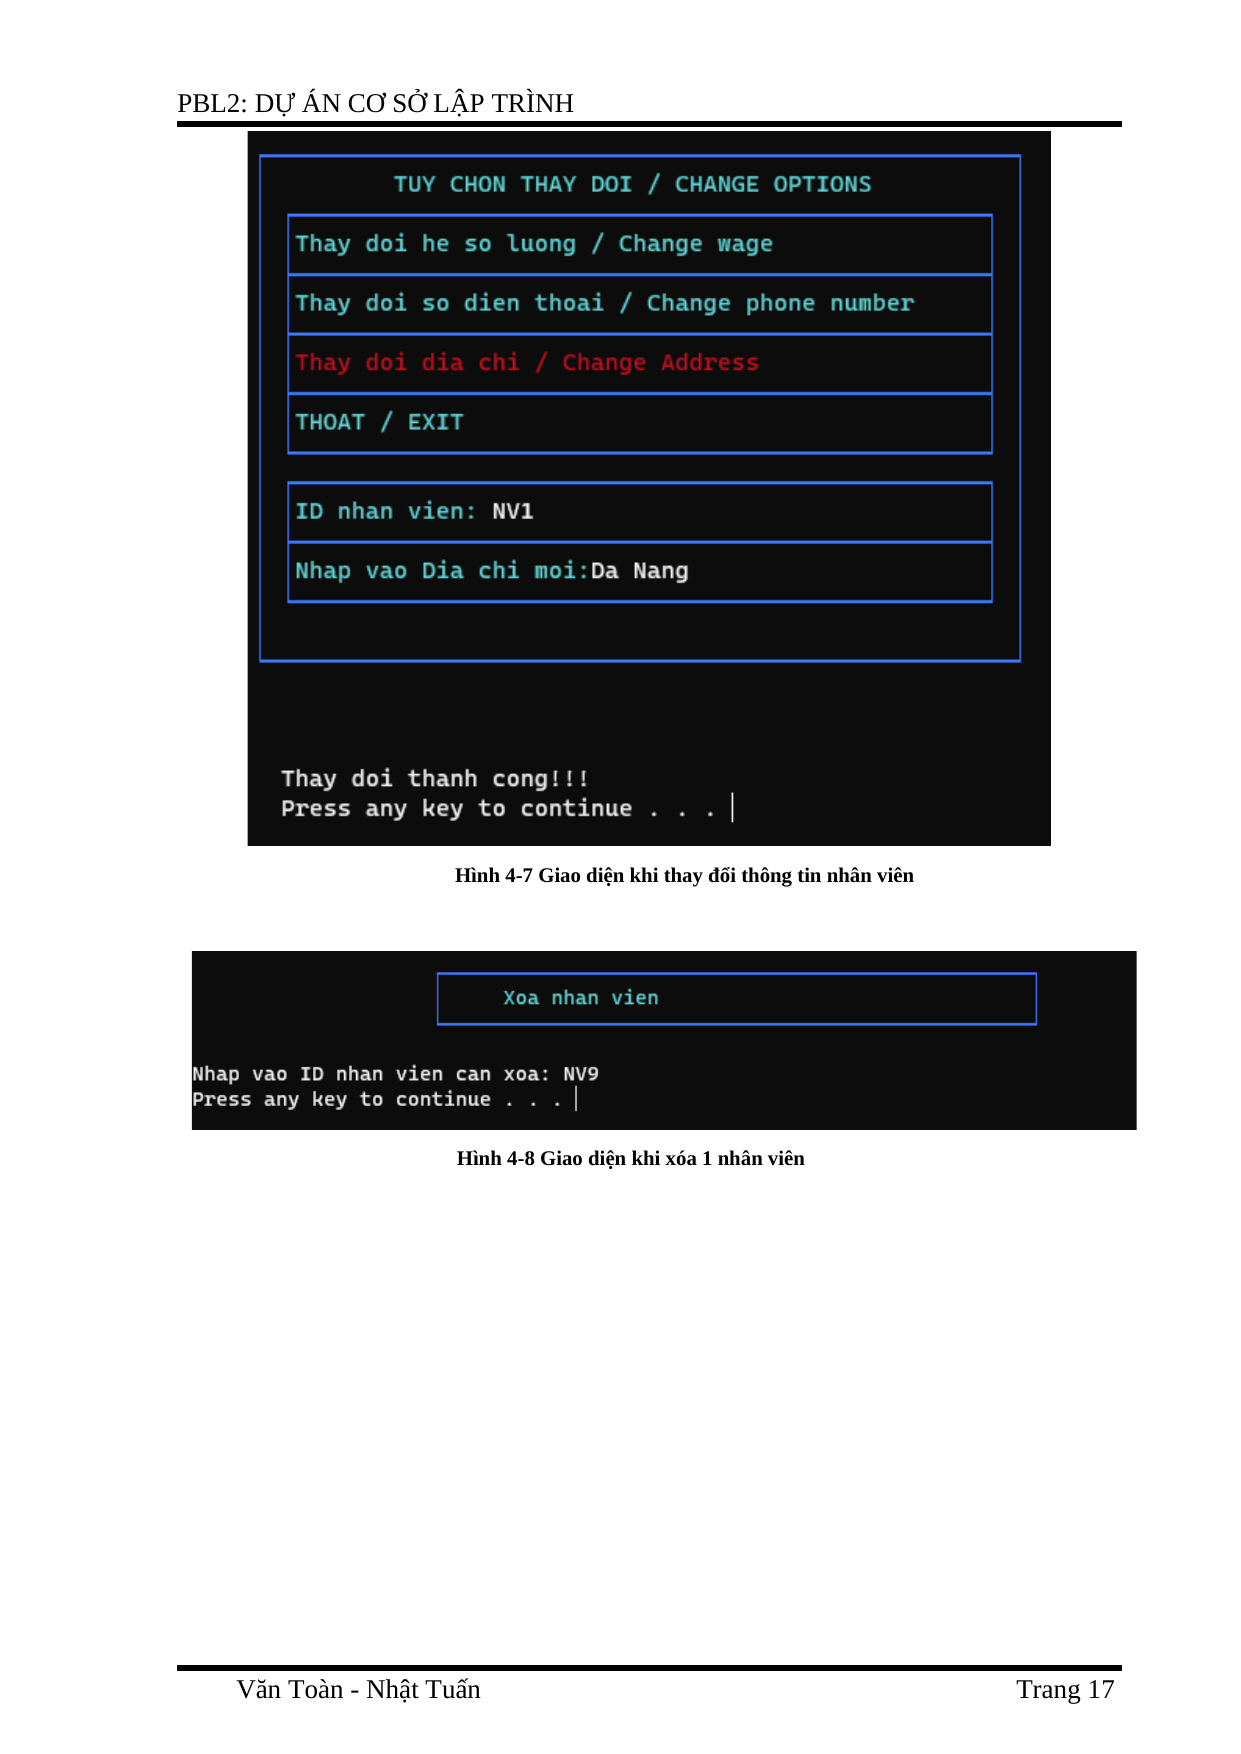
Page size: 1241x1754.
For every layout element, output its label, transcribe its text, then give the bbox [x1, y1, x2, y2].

picture [247, 131, 1051, 846]
picture [191, 951, 1137, 1130]
